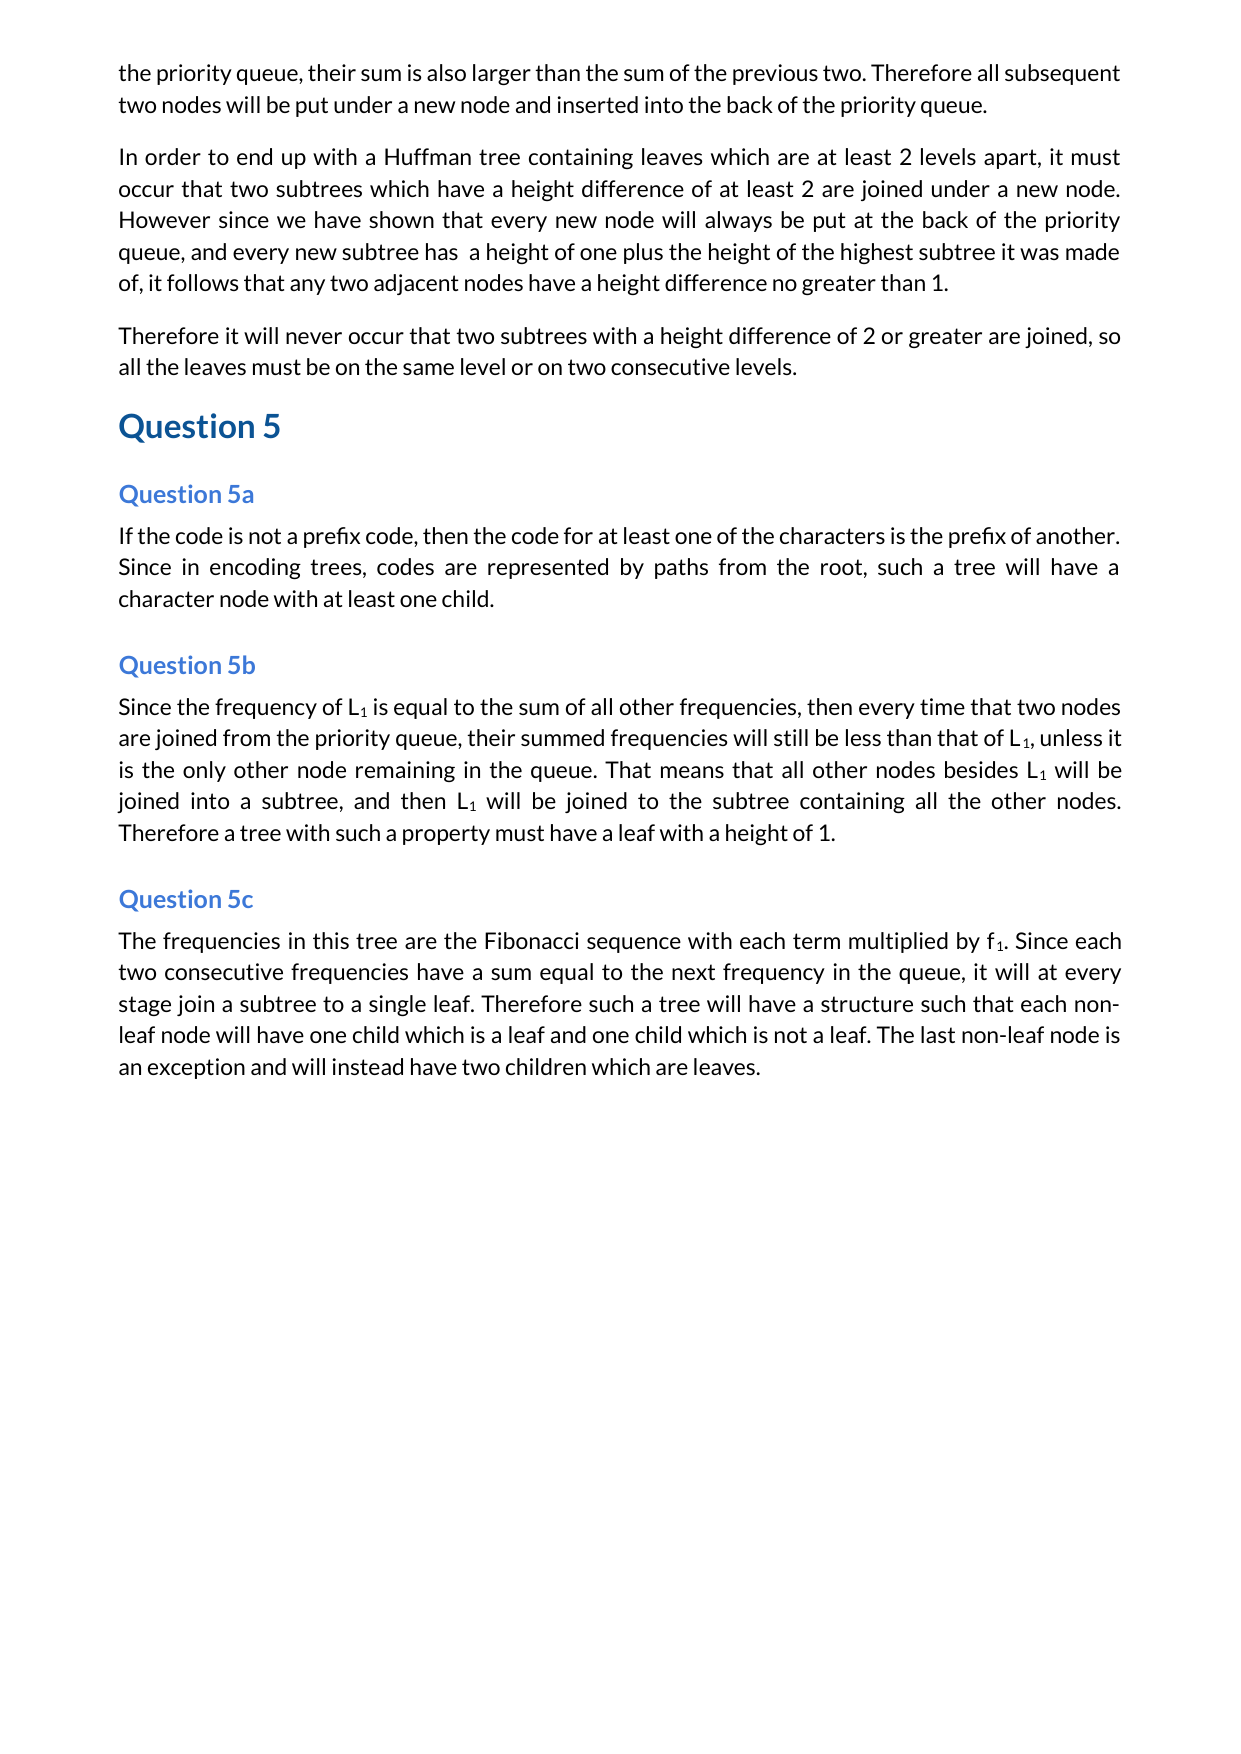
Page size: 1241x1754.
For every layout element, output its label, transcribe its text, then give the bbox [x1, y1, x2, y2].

text In order to end up with a Huffman tree containing leaves which are at least 2 levels apart, it must occur that two subtrees which have a height difference of at least 2 are joined under a new node. However since we have shown that every new node will always be put at the back of the priority queue, and every new subtree has a height of one plus the height of the highest subtree it was made of, it follows that any two adjacent nodes have a height difference no greater than 1. [118, 143, 1122, 297]
subtitle Question 5a [119, 479, 1122, 509]
text The frequencies in this tree are the Fibonacci sequence with each term multiplied by f1. Since each two consecutive frequencies have a sum equal to the next frequency in the queue, it will at every stage join a subtree to a single leaf. Therefore such a tree will have a structure such that each non-leaf node will have one child which is a leaf and one child which is not a leaf. The last non-leaf node is an exception and will instead have two children which are leaves. [118, 926, 1122, 1080]
subtitle Question 5 [118, 406, 1122, 446]
subtitle Question 5c [119, 884, 1122, 914]
text Since the frequency of L1 is equal to the sum of all other frequencies, then every time that two nodes are joined from the priority queue, their summed frequencies will still be less than that of L1, unless it is the only other node remaining in the queue. That means that all other nodes besides L1 will be joined into a subtree, and then L1 will be joined to the subtree containing all the other nodes. Therefore a tree with such a property must have a leaf with a height of 1. [118, 692, 1122, 846]
text If the code is not a prefix code, then the code for at least one of the characters is the prefix of another. Since in encoding trees, codes are represented by paths from the root, such a tree will have a character node with at least one child. [118, 522, 1122, 612]
text Therefore it will never occur that two subtrees with a height difference of 2 or greater are joined, so all the leaves must be on the same level or on two consecutive levels. [118, 322, 1122, 381]
subtitle Question 5b [119, 650, 1122, 680]
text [118, 59, 1122, 118]
